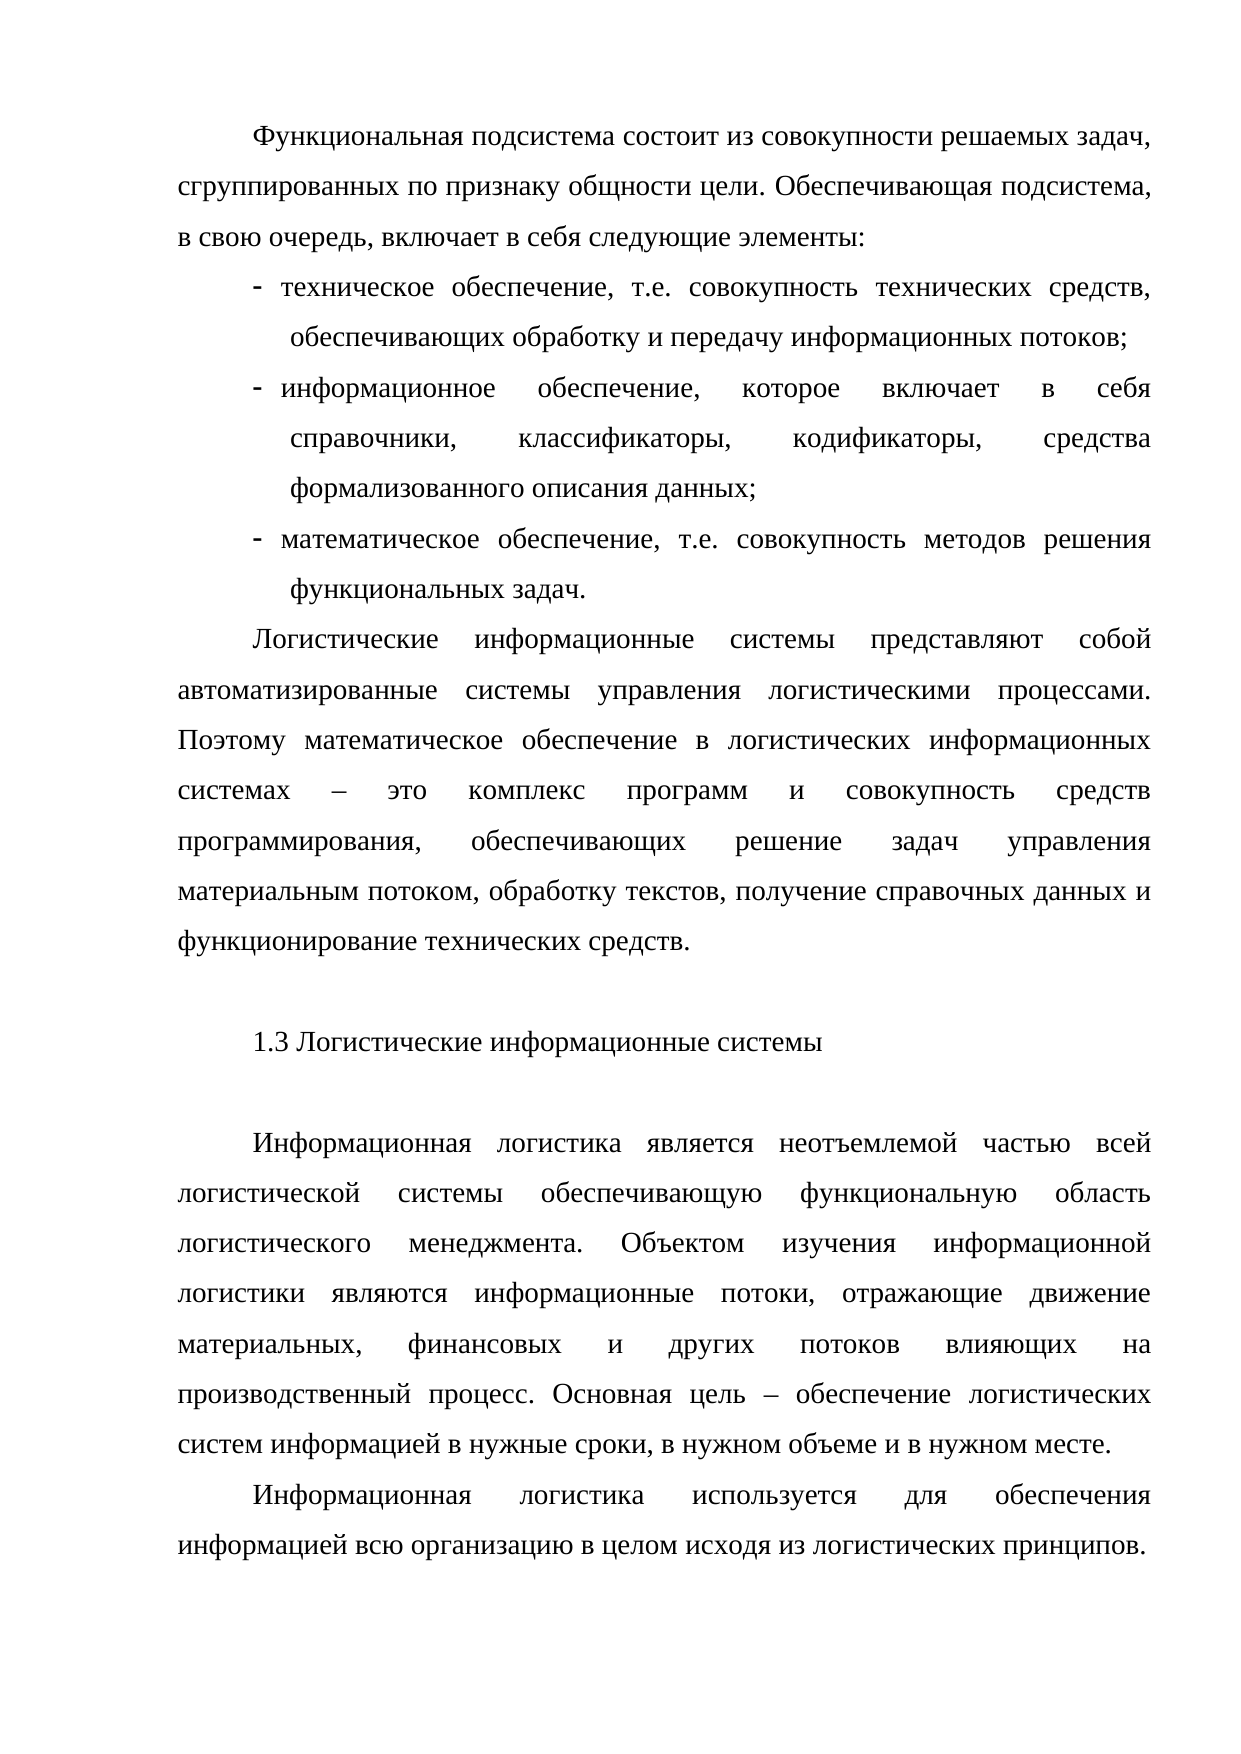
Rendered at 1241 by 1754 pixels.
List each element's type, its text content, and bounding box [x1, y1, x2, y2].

text 1.3 Логистические информационные системы [177, 1024, 1152, 1058]
list информационное обеспечение, которое включает в себя справочники, классификаторы, кодификаторы, средства формализованного описания данных; [252, 370, 1152, 504]
text Функциональная подсистема состоит из совокупности решаемых задач, сгруппированных по признаку общности цели. Обеспечивающая подсистема, в свою очередь, включает в себя следующие элементы: [177, 118, 1152, 252]
text Информационная логистика используется для обеспечения информацией всю организацию в целом исходя из логистических принципов. [177, 1477, 1152, 1561]
text Логистические информационные системы представляют собой автоматизированные системы управления логистическими процессами. Поэтому математическое обеспечение в логистических информационных системах – это комплекс программ и совокупность средств программирования, обеспечивающих решение задач управления материальным потоком, обработку текстов, получение справочных данных и функционирование технических средств. [177, 622, 1152, 957]
list техническое обеспечение, т.е. совокупность технических средств, обеспечивающих обработку и передачу информационных потоков; [252, 269, 1152, 353]
text Информационная логистика является неотъемлемой частью всей логистической системы обеспечивающую функциональную область логистического менеджмента. Объектом изучения информационной логистики являются информационные потоки, отражающие движение материальных, финансовых и других потоков влияющих на производственный процесс. Основная цель – обеспечение логистических систем информацией в нужные сроки, в нужном объеме и в нужном месте. [177, 1125, 1152, 1460]
list математическое обеспечение, т.е. совокупность методов решения функциональных задач. [252, 521, 1152, 605]
